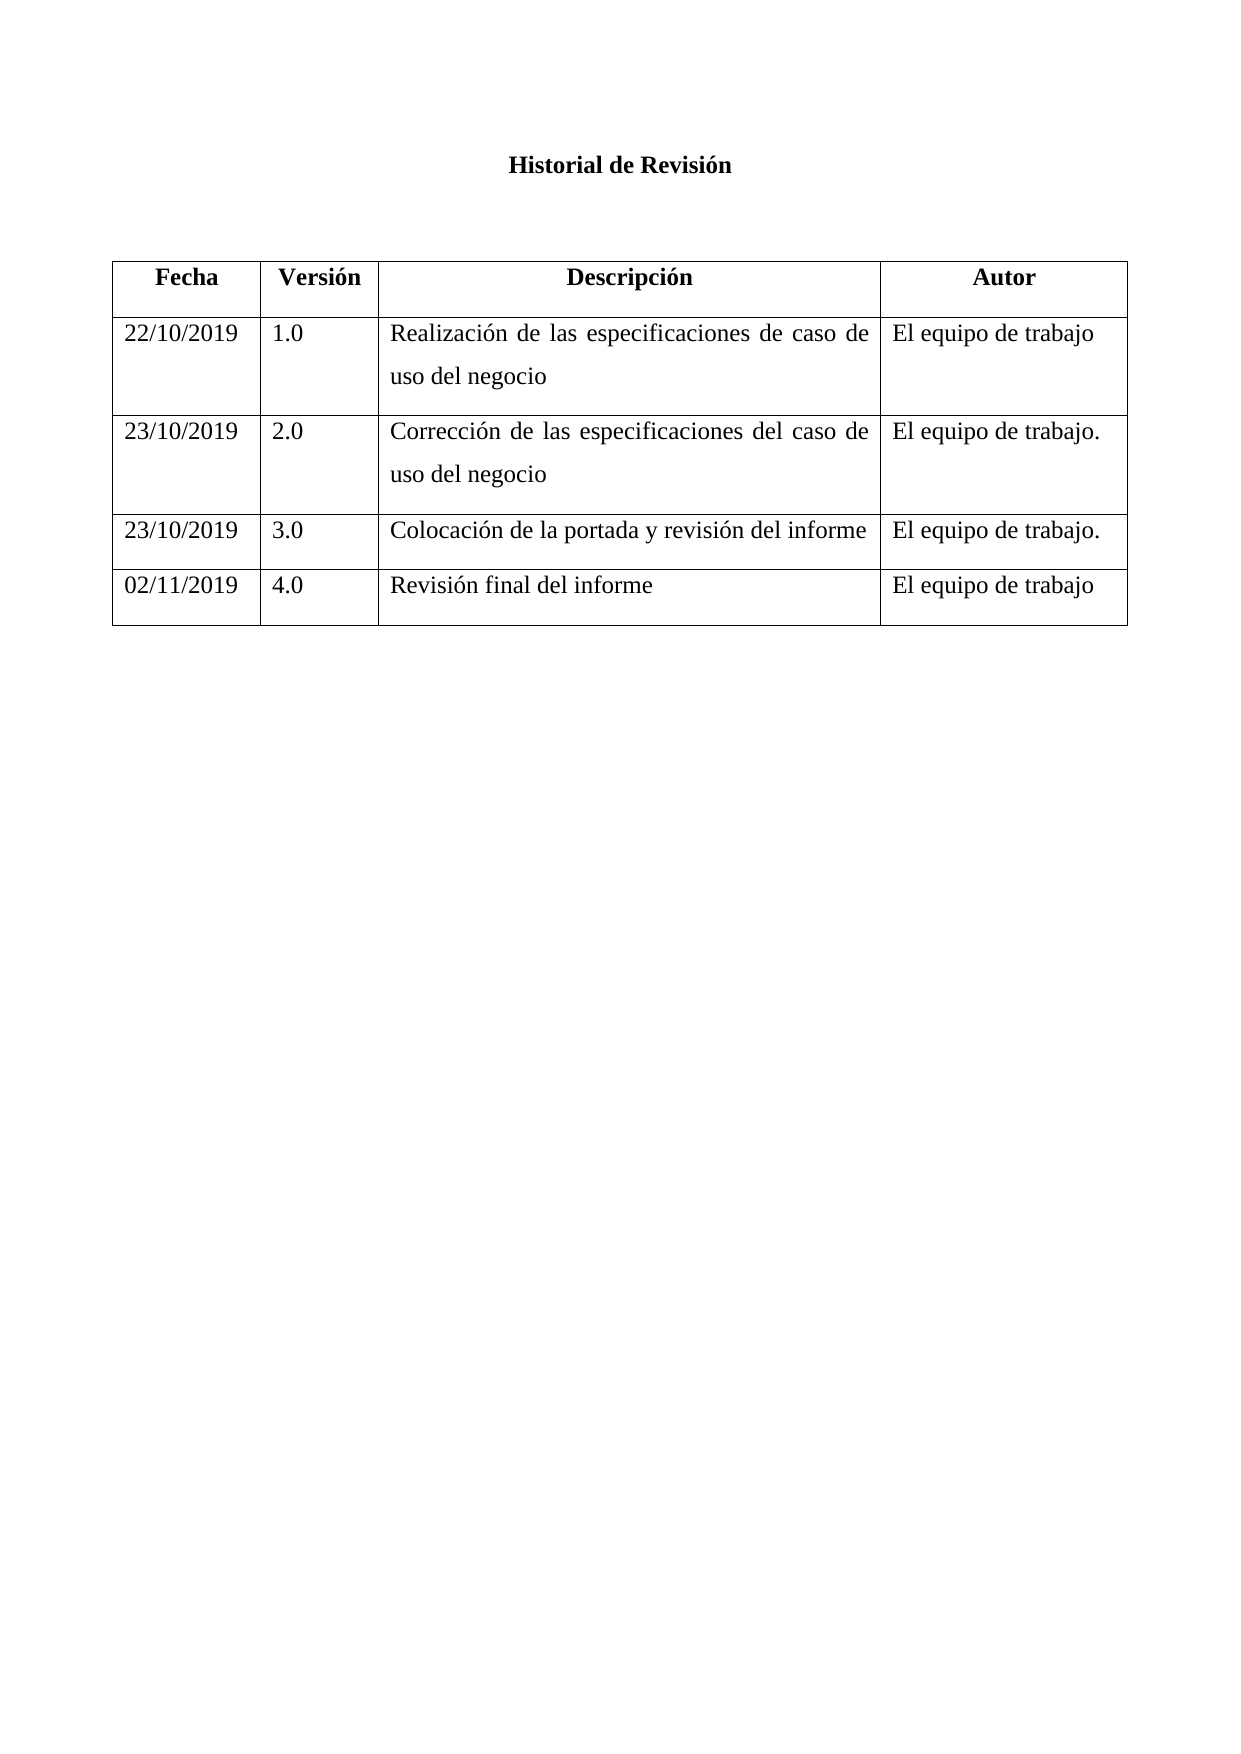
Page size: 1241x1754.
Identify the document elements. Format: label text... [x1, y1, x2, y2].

table_header Autor [881, 262, 1127, 317]
table_cell 4.0 [261, 570, 378, 624]
table_header Fecha [113, 262, 260, 317]
table_header Versión [261, 262, 378, 317]
table_cell 23/10/2019 [113, 515, 260, 569]
table_cell 22/10/2019 [113, 318, 260, 415]
table_cell 1.0 [261, 318, 378, 415]
table_cell El equipo de trabajo [881, 318, 1127, 415]
table_cell 23/10/2019 [113, 416, 260, 514]
table_cell 02/11/2019 [113, 570, 260, 624]
table_cell 3.0 [261, 515, 378, 569]
table_cell Realización de las especificaciones de caso de uso del negocio [379, 318, 880, 415]
table_cell Revisión final del informe [379, 570, 880, 624]
text Historial de Revisión [150, 150, 1090, 179]
table_cell El equipo de trabajo. [881, 515, 1127, 569]
table_cell Colocación de la portada y revisión del informe [379, 515, 880, 569]
table_cell El equipo de trabajo [881, 570, 1127, 624]
table_header Descripción [379, 262, 880, 317]
table_cell El equipo de trabajo. [881, 416, 1127, 514]
table_cell Corrección de las especificaciones del caso de uso del negocio [379, 416, 880, 514]
table_cell 2.0 [261, 416, 378, 514]
